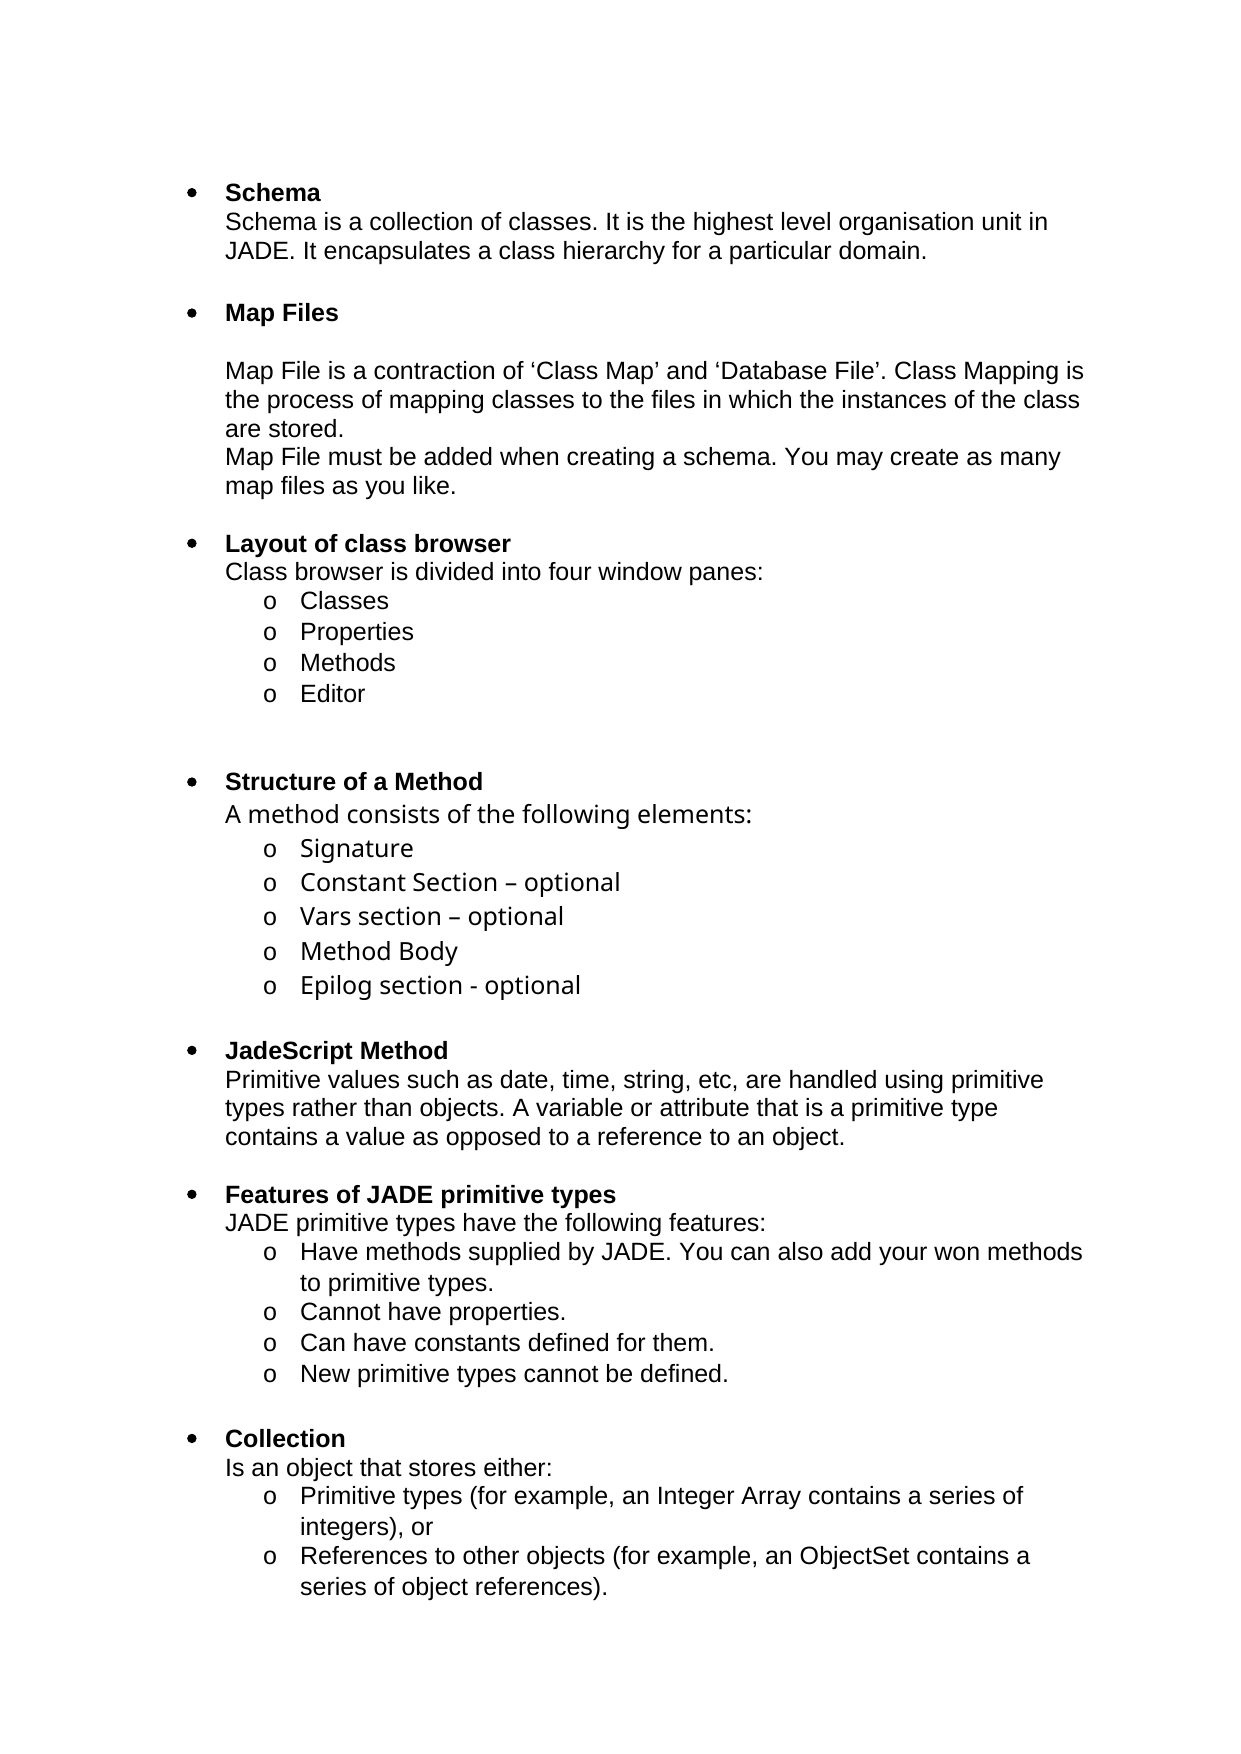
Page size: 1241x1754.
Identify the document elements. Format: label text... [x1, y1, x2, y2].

list Epilog section - optional [262, 967, 1090, 1002]
list Editor [262, 679, 1090, 710]
list A method consists of the following elements: [225, 796, 1090, 830]
list JadeScript Method [187, 1036, 1090, 1064]
list Method Body [262, 933, 1090, 967]
list Can have constants defined for them. [262, 1328, 1090, 1359]
list New primitive types cannot be defined. [262, 1359, 1090, 1390]
list Primitive values such as date, time, string, etc, are handled using primitive types rather than objects. A variable or attribute that is a primitive type contains a value as opposed to a reference to an object. [225, 1064, 1090, 1151]
list Structure of a Method [187, 767, 1090, 796]
list Classes [262, 586, 1090, 617]
list Map File must be added when creating a schema. You may create as many map files as you like. [225, 442, 1090, 500]
list Properties [262, 617, 1090, 648]
list Cannot have properties. [262, 1297, 1090, 1328]
list Primitive types (for example, an Integer Array contains a series of integers), or [262, 1481, 1090, 1541]
list References to other objects (for example, an ObjectSet contains a series of object references). [262, 1541, 1090, 1601]
list Signature [262, 830, 1090, 864]
list Collection [187, 1424, 1090, 1453]
list Methods [262, 648, 1090, 679]
list Have methods supplied by JADE. You can also add your won methods to primitive types. [262, 1237, 1090, 1297]
list Is an object that stores either: [225, 1453, 1090, 1481]
list Map File is a contraction of ‘Class Map’ and ‘Database File’. Class Mapping is the process of mapping classes to the files in which the instances of the class are stored. [225, 356, 1090, 442]
list Constant Section – optional [262, 864, 1090, 899]
list Features of JADE primitive types [187, 1179, 1090, 1208]
list Map Files [187, 298, 1090, 327]
list JADE primitive types have the following features: [225, 1208, 1090, 1237]
list Class browser is divided into four window panes: [225, 557, 1090, 586]
list Schema [187, 178, 1090, 207]
list Layout of class browser [187, 528, 1090, 557]
list Schema is a collection of classes. It is the highest level organisation unit in JADE. It encapsulates a class hierarchy for a particular domain. [225, 207, 1090, 264]
list Vars section – optional [262, 899, 1090, 933]
